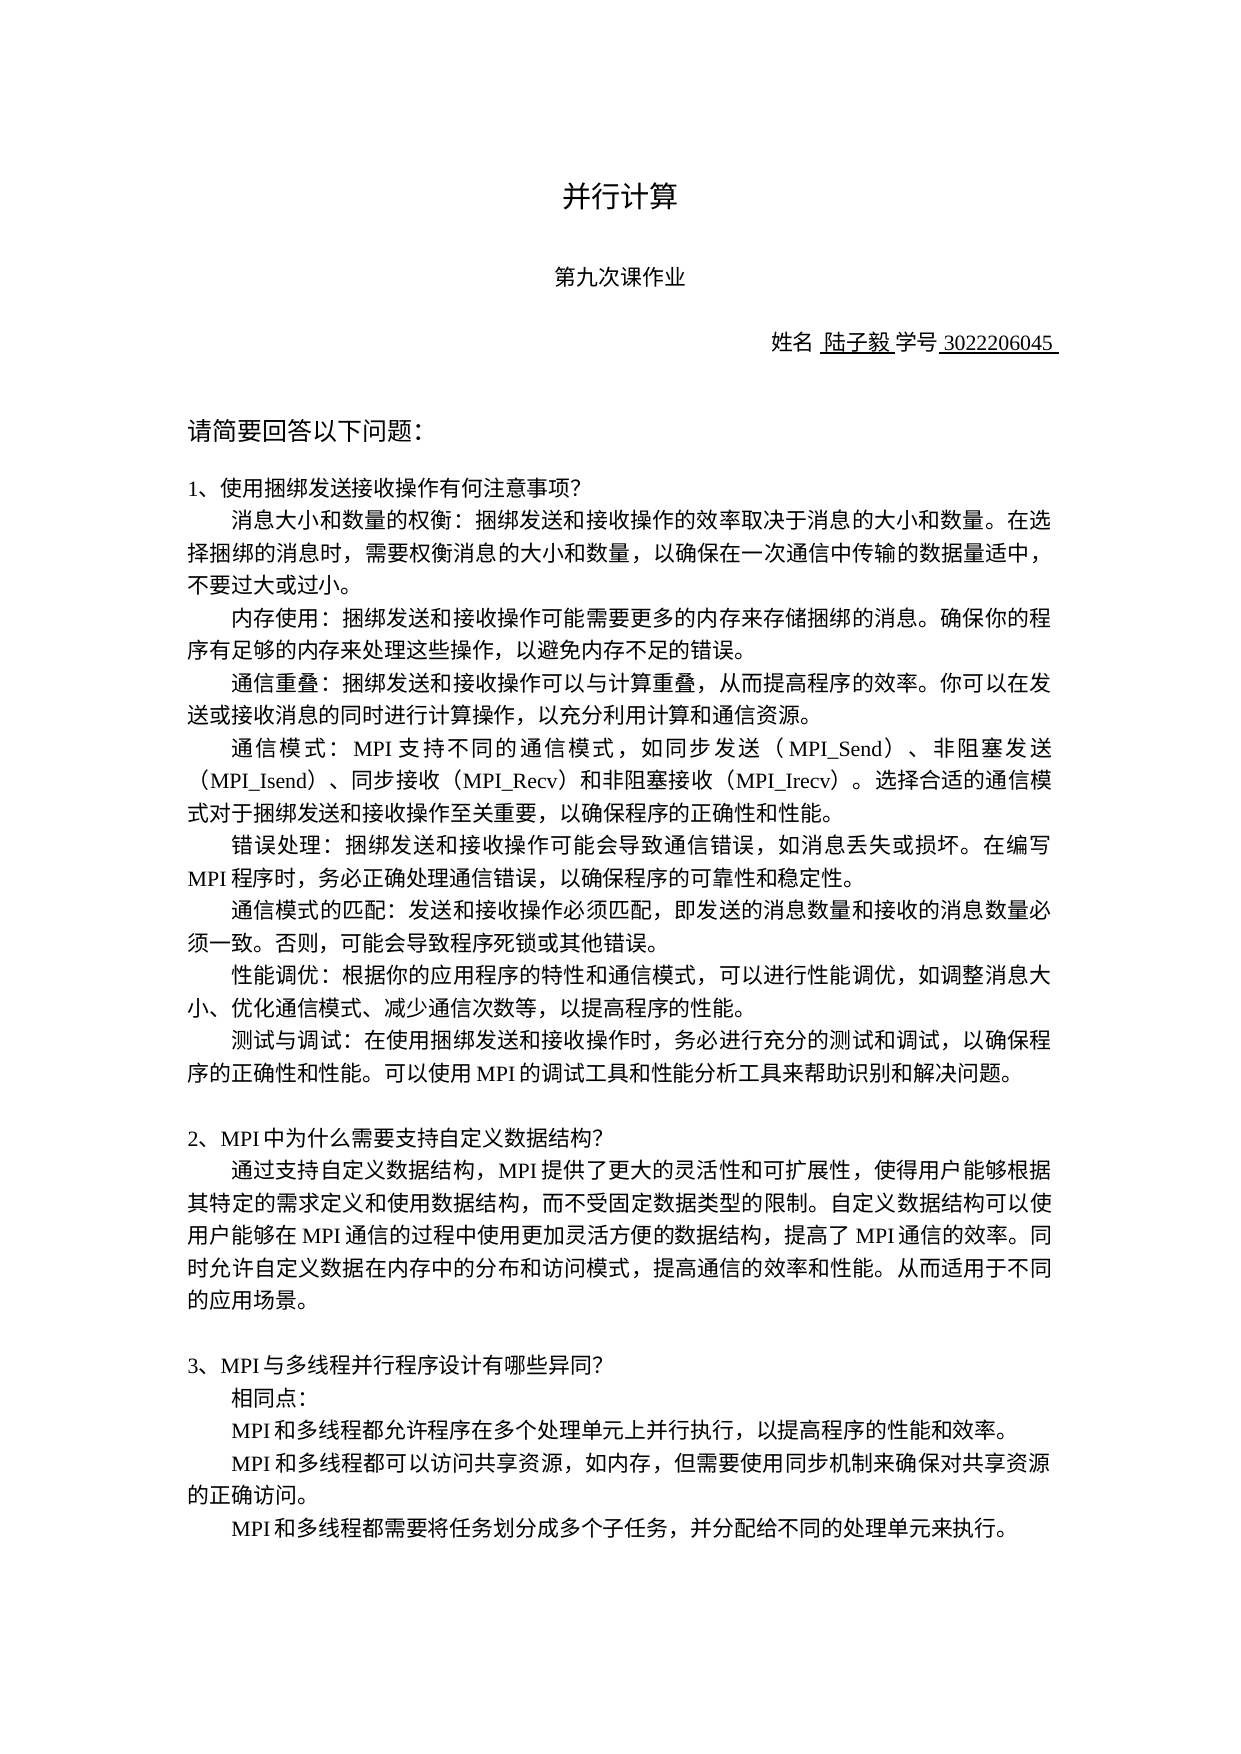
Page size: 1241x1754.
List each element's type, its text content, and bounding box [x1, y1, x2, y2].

text 通信模式：MPI支持不同的通信模式，如同步发送（MPI_Send）、非阻塞发送（MPI_Isend）、同步接收（MPI_Recv）和非阻塞接收（MPI_Irecv）。选择合适的通信模式对于捆绑发送和接收操作至关重要，以确保程序的正确性和性能。 [187, 730, 1053, 828]
text 相同点： [187, 1380, 1053, 1413]
text 3、MPI与多线程并行程序设计有哪些异同？ [187, 1348, 1053, 1380]
text 并行计算 [187, 162, 1053, 227]
text 姓名 陆子毅 学号 3022206045 [187, 324, 1053, 357]
text 2、MPI中为什么需要支持自定义数据结构？ [187, 1120, 1053, 1153]
text 性能调优：根据你的应用程序的特性和通信模式，可以进行性能调优，如调整消息大小、优化通信模式、减少通信次数等，以提高程序的性能。 [187, 958, 1053, 1023]
text 请简要回答以下问题： [187, 397, 1053, 462]
text 消息大小和数量的权衡：捆绑发送和接收操作的效率取决于消息的大小和数量。在选择捆绑的消息时，需要权衡消息的大小和数量，以确保在一次通信中传输的数据量适中，不要过大或过小。 [187, 503, 1053, 600]
text 通信重叠：捆绑发送和接收操作可以与计算重叠，从而提高程序的效率。你可以在发送或接收消息的同时进行计算操作，以充分利用计算和通信资源。 [187, 665, 1053, 730]
text 第九次课作业 [187, 259, 1053, 292]
text 错误处理：捆绑发送和接收操作可能会导致通信错误，如消息丢失或损坏。在编写MPI程序时，务必正确处理通信错误，以确保程序的可靠性和稳定性。 [187, 828, 1053, 893]
text 内存使用：捆绑发送和接收操作可能需要更多的内存来存储捆绑的消息。确保你的程序有足够的内存来处理这些操作，以避免内存不足的错误。 [187, 600, 1053, 665]
text 1、使用捆绑发送接收操作有何注意事项？ [187, 470, 1053, 503]
text 通过支持自定义数据结构，MPI提供了更大的灵活性和可扩展性，使得用户能够根据其特定的需求定义和使用数据结构，而不受固定数据类型的限制。自定义数据结构可以使用户能够在MPI通信的过程中使用更加灵活方便的数据结构，提高了MPI通信的效率。同时允许自定义数据在内存中的分布和访问模式，提高通信的效率和性能。从而适用于不同的应用场景。 [187, 1153, 1053, 1315]
text MPI和多线程都可以访问共享资源，如内存，但需要使用同步机制来确保对共享资源的正确访问。 [187, 1445, 1053, 1510]
text MPI和多线程都需要将任务划分成多个子任务，并分配给不同的处理单元来执行。 [187, 1510, 1053, 1543]
text 通信模式的匹配：发送和接收操作必须匹配，即发送的消息数量和接收的消息数量必须一致。否则，可能会导致程序死锁或其他错误。 [187, 893, 1053, 958]
text 测试与调试：在使用捆绑发送和接收操作时，务必进行充分的测试和调试，以确保程序的正确性和性能。可以使用MPI的调试工具和性能分析工具来帮助识别和解决问题。 [187, 1023, 1053, 1088]
text MPI和多线程都允许程序在多个处理单元上并行执行，以提高程序的性能和效率。 [187, 1413, 1053, 1445]
